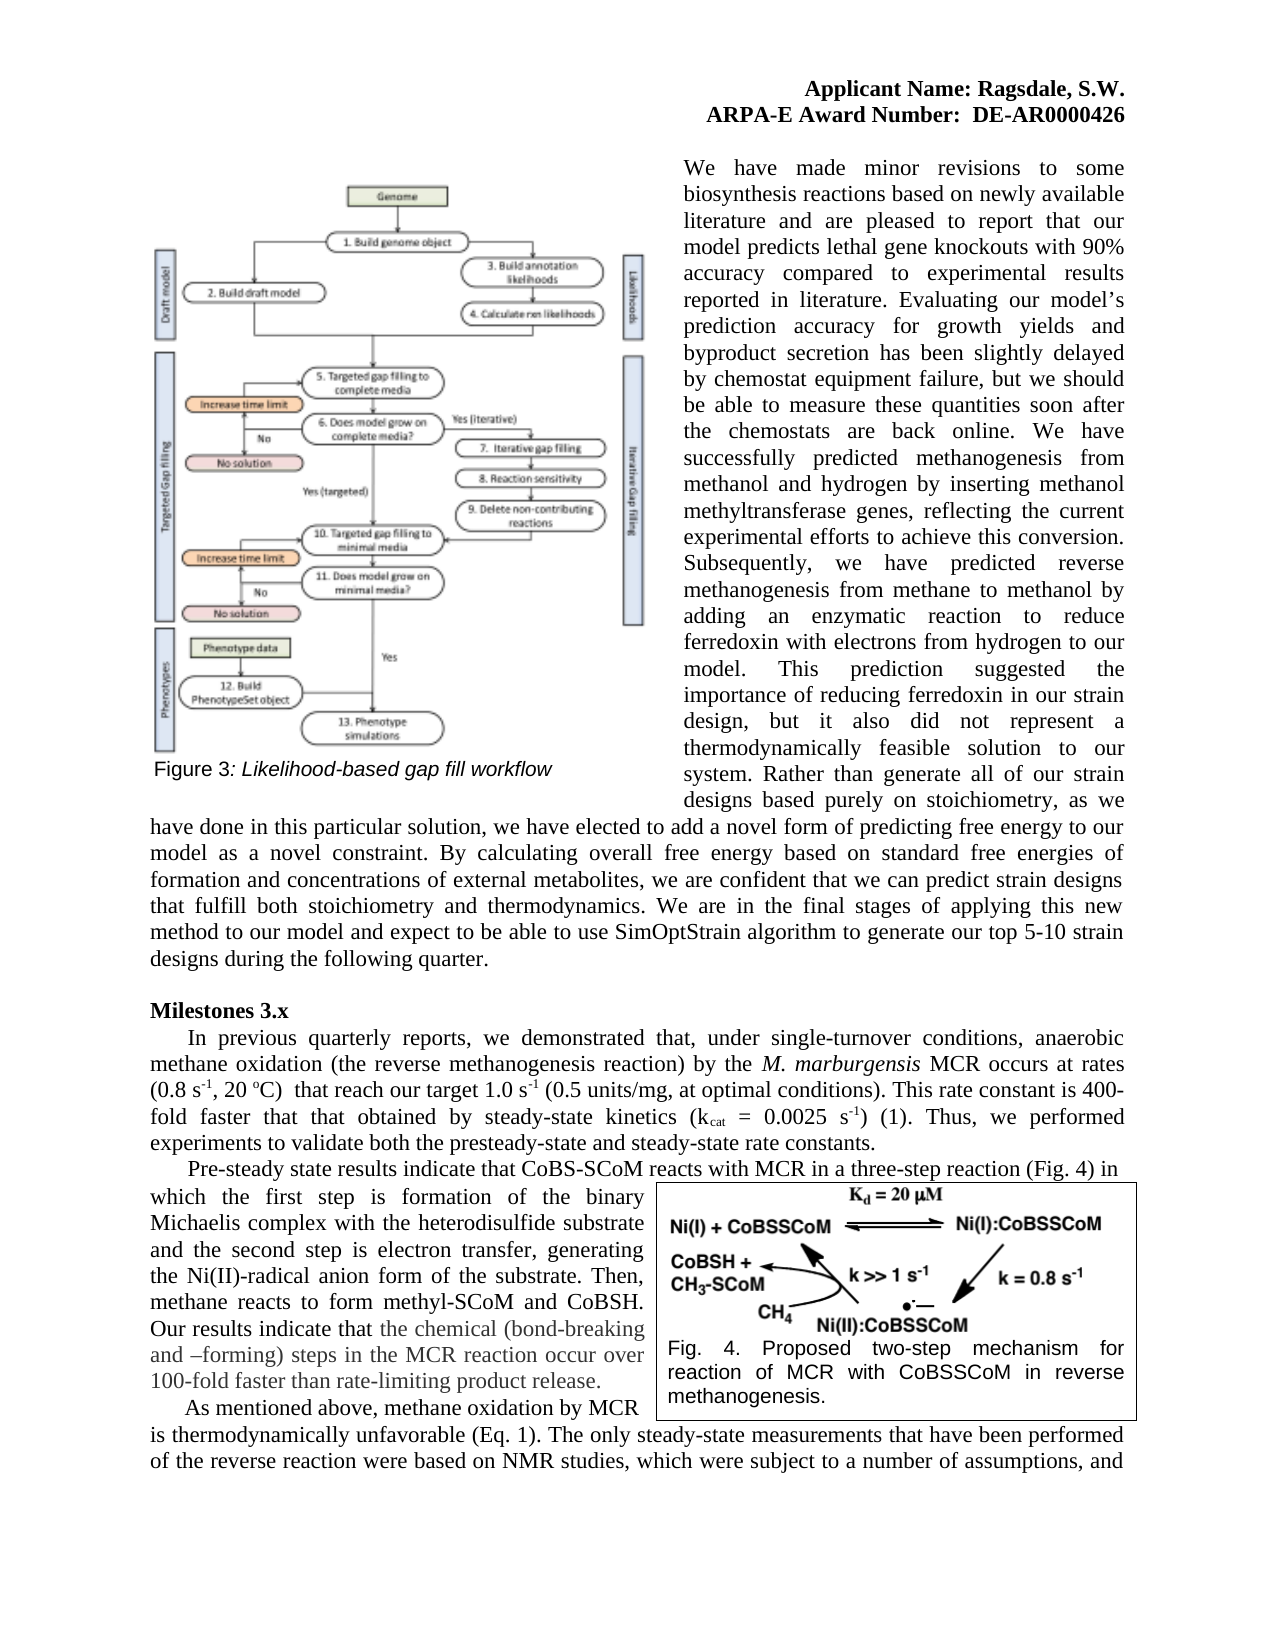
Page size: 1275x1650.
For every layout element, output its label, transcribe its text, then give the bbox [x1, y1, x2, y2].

text Pre-steady state results indicate that CoBS-SCoM reacts with MCR in a three-step reaction (Fig. 4) in [150, 1156, 1125, 1182]
text We have made minor revisions to some biosynthesis reactions based on newly available literature and are pleased to report that our model predicts lethal gene knockouts with 90% accuracy compared to experimental results reported in literature. Evaluating our model’s prediction accuracy for growth yields and byproduct secretion has been slightly delayed by chemostat equipment failure, but we should be able to measure these quantities soon after the chemostats are back online. We have successfully predicted methanogenesis from methanol and hydrogen by inserting methanol methyltransferase genes, reflecting the current experimental efforts to achieve this conversion. Subsequently, we have predicted reverse methanogenesis from methane to methanol by adding an enzymatic reaction to reduce ferredoxin with electrons from hydrogen to our model. This prediction suggested the importance of reducing ferredoxin in our strain design, but it also did not represent a thermodynamically feasible solution to our system. Rather than generate all of our strain designs based purely on stoichiometry, as we have done in this particular solution, we have elected to add a novel form of predicting free energy to our model as a novel constraint. By calculating overall free energy based on standard free energies of formation and concentrations of external metabolites, we are confident that we can predict strain designs that fulfill both stoichiometry and thermodynamics. We are in the final stages of applying this new method to our model and expect to be able to use SimOptStrain algorithm to generate our top 5-10 strain designs during the following quarter. [150, 154, 1125, 971]
table_header which the first step is formation of the binary Michaelis complex with the heterodisulfide substrate and the second step is electron transfer, generating the Ni(II)-radical anion form of the substrate. Then, methane reacts to form methyl-SCoM and CoBSH. Our results indicate that the chemical (bond-breaking and –forming) steps in the MCR reaction occur over 100-fold faster than rate-limiting product release. As mentioned above, methane oxidation by MCR [139, 1182, 656, 1420]
table_header Fig. 4. Proposed two-step mechanism for reaction of MCR with CoBSSCoM in reverse methanogenesis. [657, 1183, 1136, 1420]
text In previous quarterly reports, we demonstrated that, under single-turnover conditions, anaerobic methane oxidation (the reverse methanogenesis reaction) by the M. marburgensis MCR occurs at rates (0.8 s-1, 20 oC) that reach our target 1.0 s-1 (0.5 units/mg, at optimal conditions). This rate constant is 400-fold faster that that obtained by steady-state kinetics (kcat = 0.0025 s-1) (1). Thus, we performed experiments to validate both the presteady-state and steady-state rate constants. [150, 1024, 1125, 1156]
text Milestones 3.x [150, 997, 1125, 1024]
